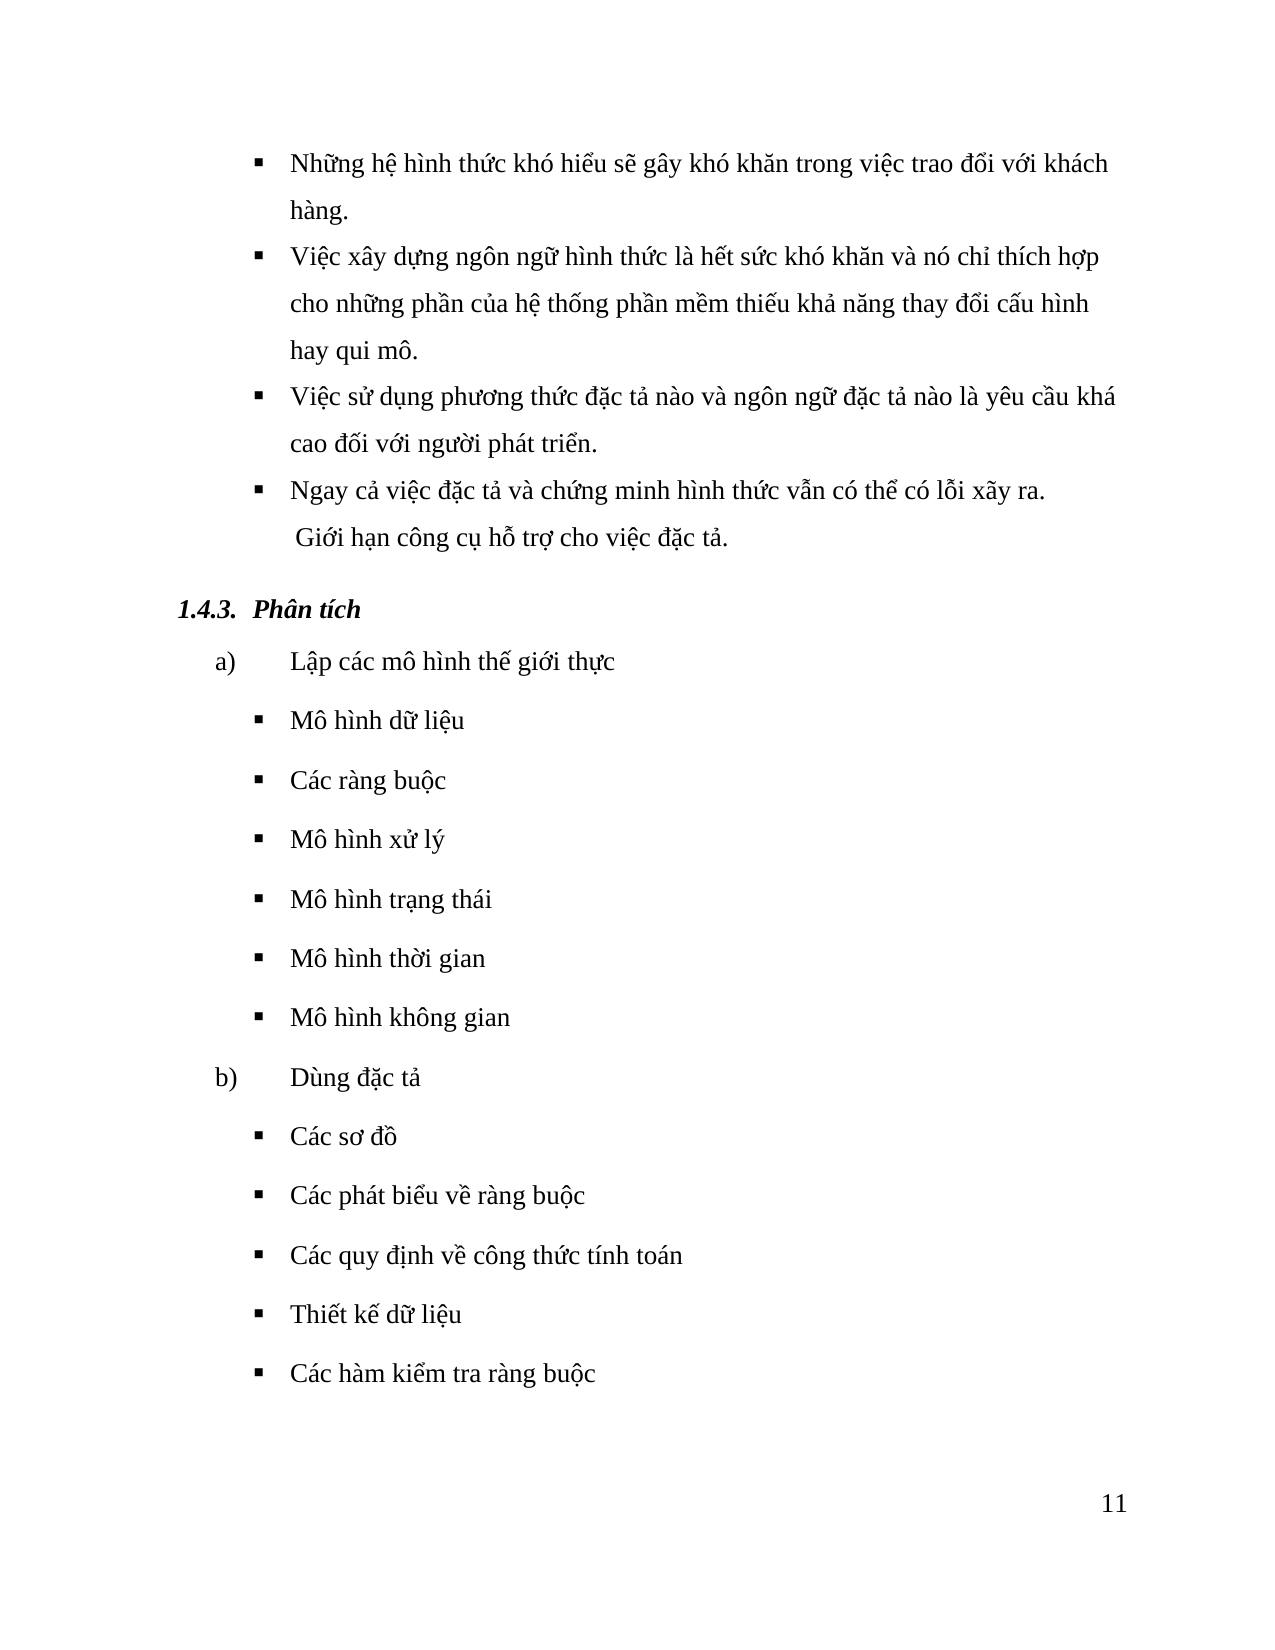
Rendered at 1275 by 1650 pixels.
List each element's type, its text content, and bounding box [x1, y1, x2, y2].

list Mô hình trạng thái [252, 883, 1154, 914]
list Các quy định về công thức tính toán [252, 1239, 1154, 1270]
list Việc sử dụng phương thức đặc tả nào và ngôn ngữ đặc tả nào là yêu cầu khá cao đối với người phát triển. [252, 381, 1116, 458]
list Các sơ đồ [252, 1120, 1154, 1151]
list Mô hình xử lý [252, 823, 1154, 854]
subtitle Phân tích [177, 593, 1154, 624]
list Dùng đặc tả [215, 1061, 1154, 1092]
list Mô hình thời gian [252, 942, 1154, 973]
list Thiết kế dữ liệu [252, 1298, 1154, 1329]
list Ngay cả việc đặc tả và chứng minh hình thức vẫn có thể có lỗi xãy ra. Giới hạn công cụ hỗ trợ cho việc đặc tả. [252, 474, 1047, 552]
list Các phát biểu về ràng buộc [252, 1179, 1154, 1211]
list Mô hình không gian [252, 1002, 1154, 1033]
list Các ràng buộc [252, 764, 1154, 795]
list Những hệ hình thức khó hiểu sẽ gây khó khăn trong việc trao đổi với khách hàng. [252, 147, 1109, 225]
list Các hàm kiểm tra ràng buộc [252, 1358, 1154, 1389]
list Lập các mô hình thế giới thực [215, 645, 1154, 676]
list Việc xây dựng ngôn ngữ hình thức là hết sức khó khăn và nó chỉ thích hợp cho những phần của hệ thống phần mềm thiếu khả năng thay đổi cấu hình hay qui mô. [252, 240, 1100, 365]
list Mô hình dữ liệu [252, 704, 1154, 736]
